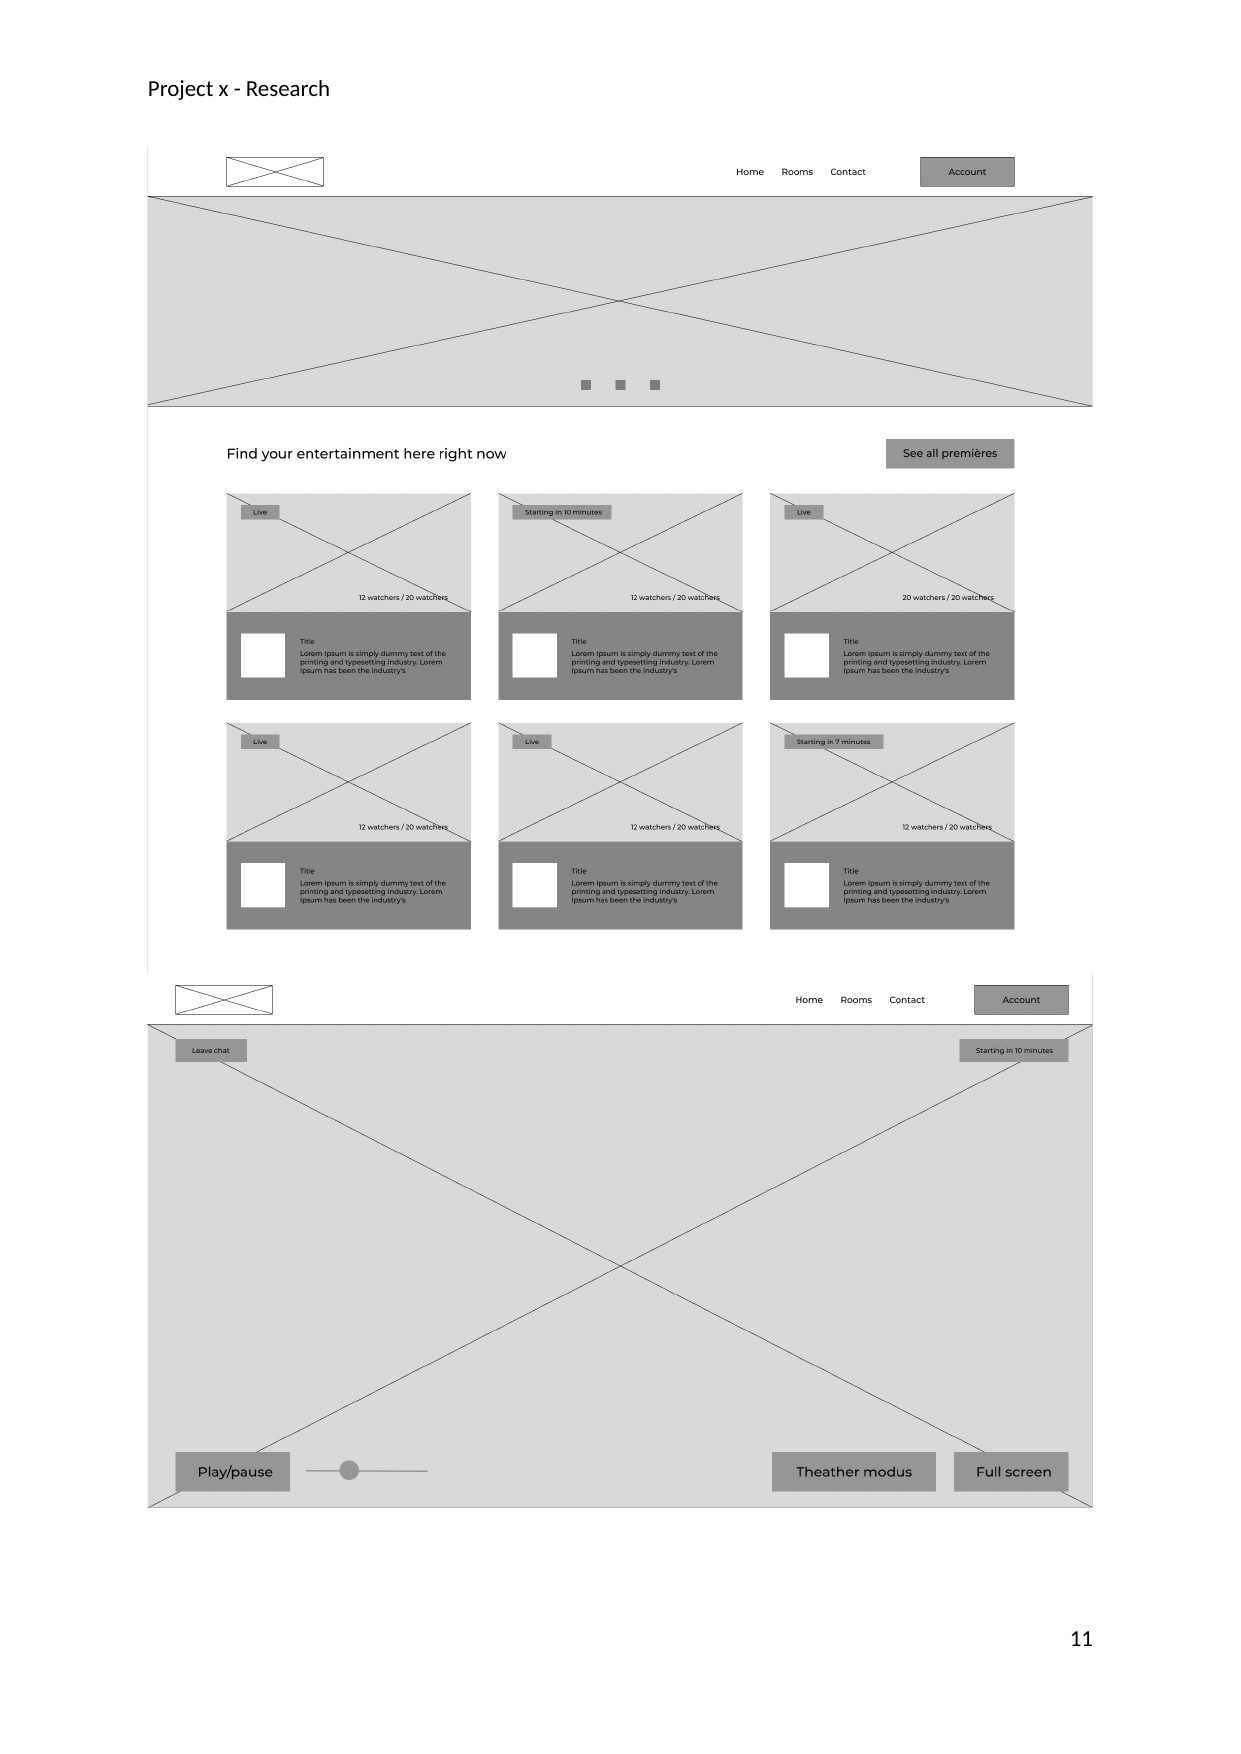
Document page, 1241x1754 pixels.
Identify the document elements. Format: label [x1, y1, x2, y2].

picture [147, 147, 1093, 974]
picture [147, 975, 1093, 1508]
